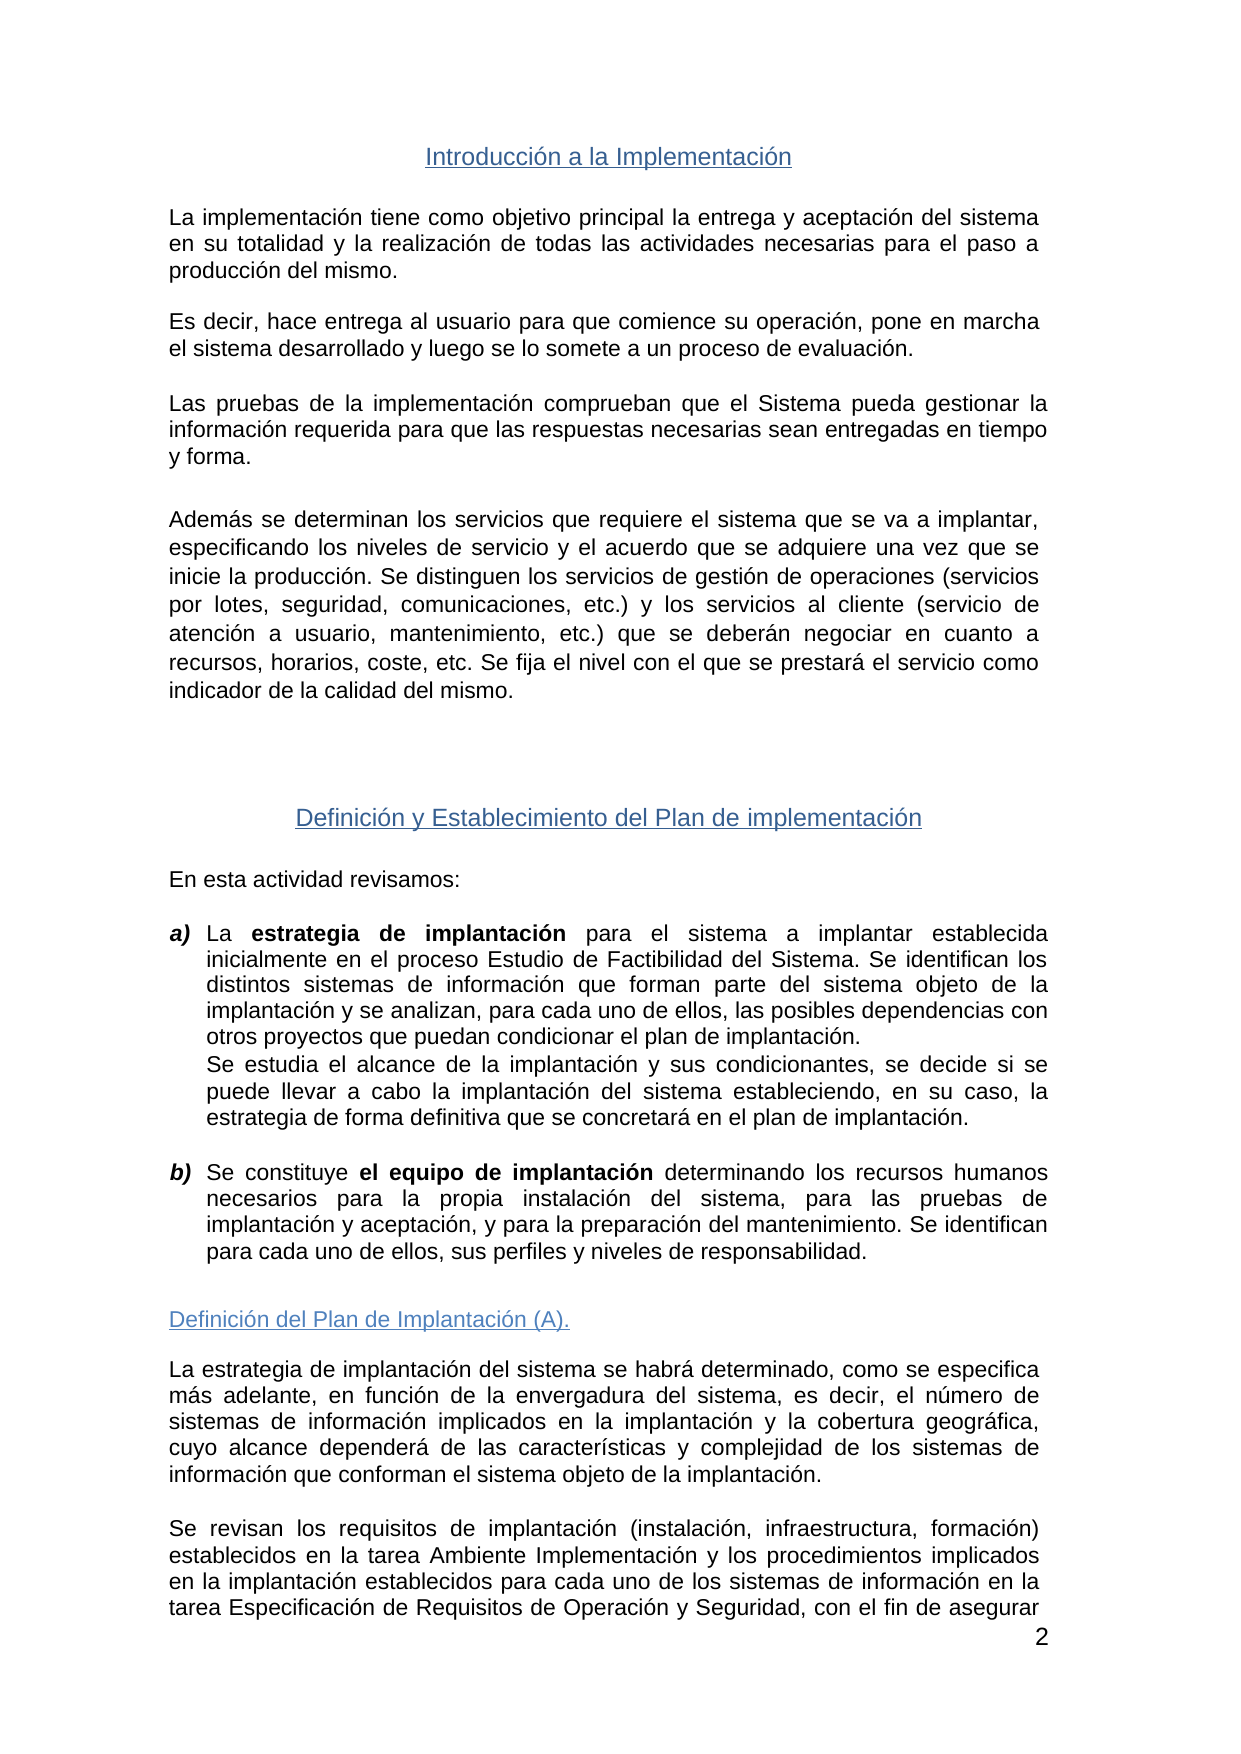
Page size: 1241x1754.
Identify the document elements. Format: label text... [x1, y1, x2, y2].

text En esta actividad revisamos: [169, 866, 1048, 892]
list Se constituye el equipo de implantación determinando los recursos humanos necesarios para la propia instalación del sistema, para las pruebas de implantación y aceptación, y para la preparación del mantenimiento. Se identifican para cada uno de ellos, sus perfiles y niveles de responsabilidad. [169, 1159, 1048, 1264]
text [169, 1516, 1040, 1620]
subtitle Definición y Establecimiento del Plan de implementación [169, 803, 1048, 832]
text Es decir, hace entrega al usuario para que comience su operación, pone en marcha el sistema desarrollado y luego se lo somete a un proceso de evaluación. [169, 309, 1040, 361]
subtitle Introducción a la Implementación [169, 142, 1048, 171]
subtitle Definición del Plan de Implantación (A). [169, 1306, 1048, 1332]
text Las pruebas de la implementación comprueban que el Sistema pueda gestionar la información requerida para que las respuestas necesarias sean entregadas en tiempo y forma. [169, 390, 1048, 469]
text Además se determinan los servicios que requiere el sistema que se va a implantar, especificando los niveles de servicio y el acuerdo que se adquiere una vez que se inicie la producción. Se distinguen los servicios de gestión de operaciones (servicios por lotes, seguridad, comunicaciones, etc.) y los servicios al cliente (servicio de atención a usuario, mantenimiento, etc.) que se deberán negociar en cuanto a recursos, horarios, coste, etc. Se fija el nivel con el que se prestará el servicio como indicador de la calidad del mismo. [169, 504, 1040, 704]
text La estrategia de implantación del sistema se habrá determinado, como se especifica más adelante, en función de la envergadura del sistema, es decir, el número de sistemas de información implicados en la implantación y la cobertura geográfica, cuyo alcance dependerá de las características y complejidad de los sistemas de información que conforman el sistema objeto de la implantación. [169, 1356, 1040, 1487]
text Se estudia el alcance de la implantación y sus condicionantes, se decide si se puede llevar a cabo la implantación del sistema estableciendo, en su caso, la estrategia de forma definitiva que se concretará en el plan de implantación. [206, 1052, 1048, 1130]
text La implementación tiene como objetivo principal la entrega y aceptación del sistema en su totalidad y la realización de todas las actividades necesarias para el paso a producción del mismo. [169, 204, 1040, 283]
list La estrategia de implantación para el sistema a implantar establecida inicialmente en el proceso Estudio de Factibilidad del Sistema. Se identifican los distintos sistemas de información que forman parte del sistema objeto de la implantación y se analizan, para cada uno de ellos, las posibles dependencias con otros proyectos que puedan condicionar el plan de implantación. [169, 920, 1048, 1049]
